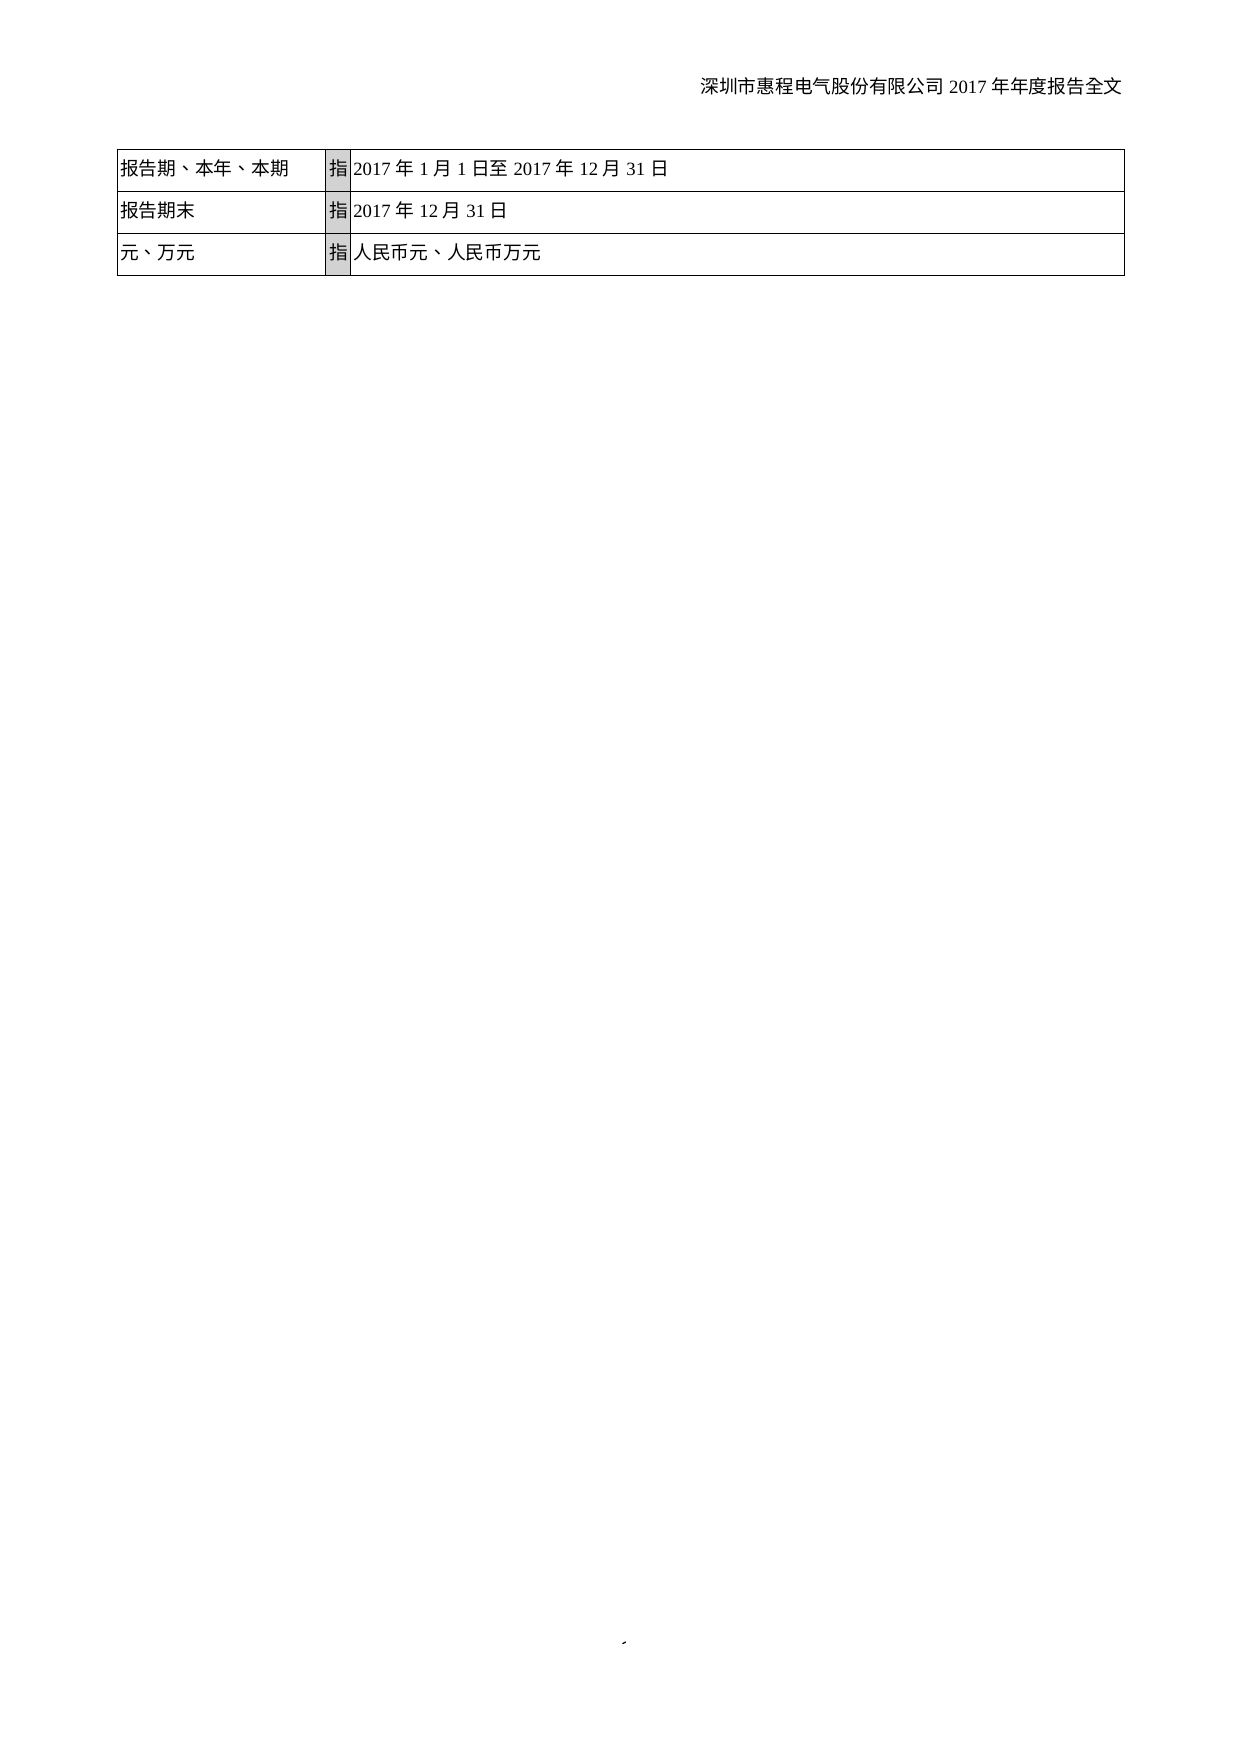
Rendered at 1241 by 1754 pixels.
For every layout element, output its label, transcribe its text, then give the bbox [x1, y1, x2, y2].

table_cell 指 [326, 192, 350, 233]
table_cell 元、万元 [118, 234, 325, 275]
table_header 2017 年 1 月 1 日至 2017 年 12 月 31 日 [351, 150, 1124, 191]
table_header 指 [326, 150, 350, 191]
table_cell 报告期末 [118, 192, 325, 233]
table_cell 人民币元、人民币万元 [351, 234, 1124, 275]
table_header 报告期、本年、本期 [118, 150, 325, 191]
table_cell 指 [326, 234, 350, 275]
table_cell 2017 年 12 月 31 日 [351, 192, 1124, 233]
